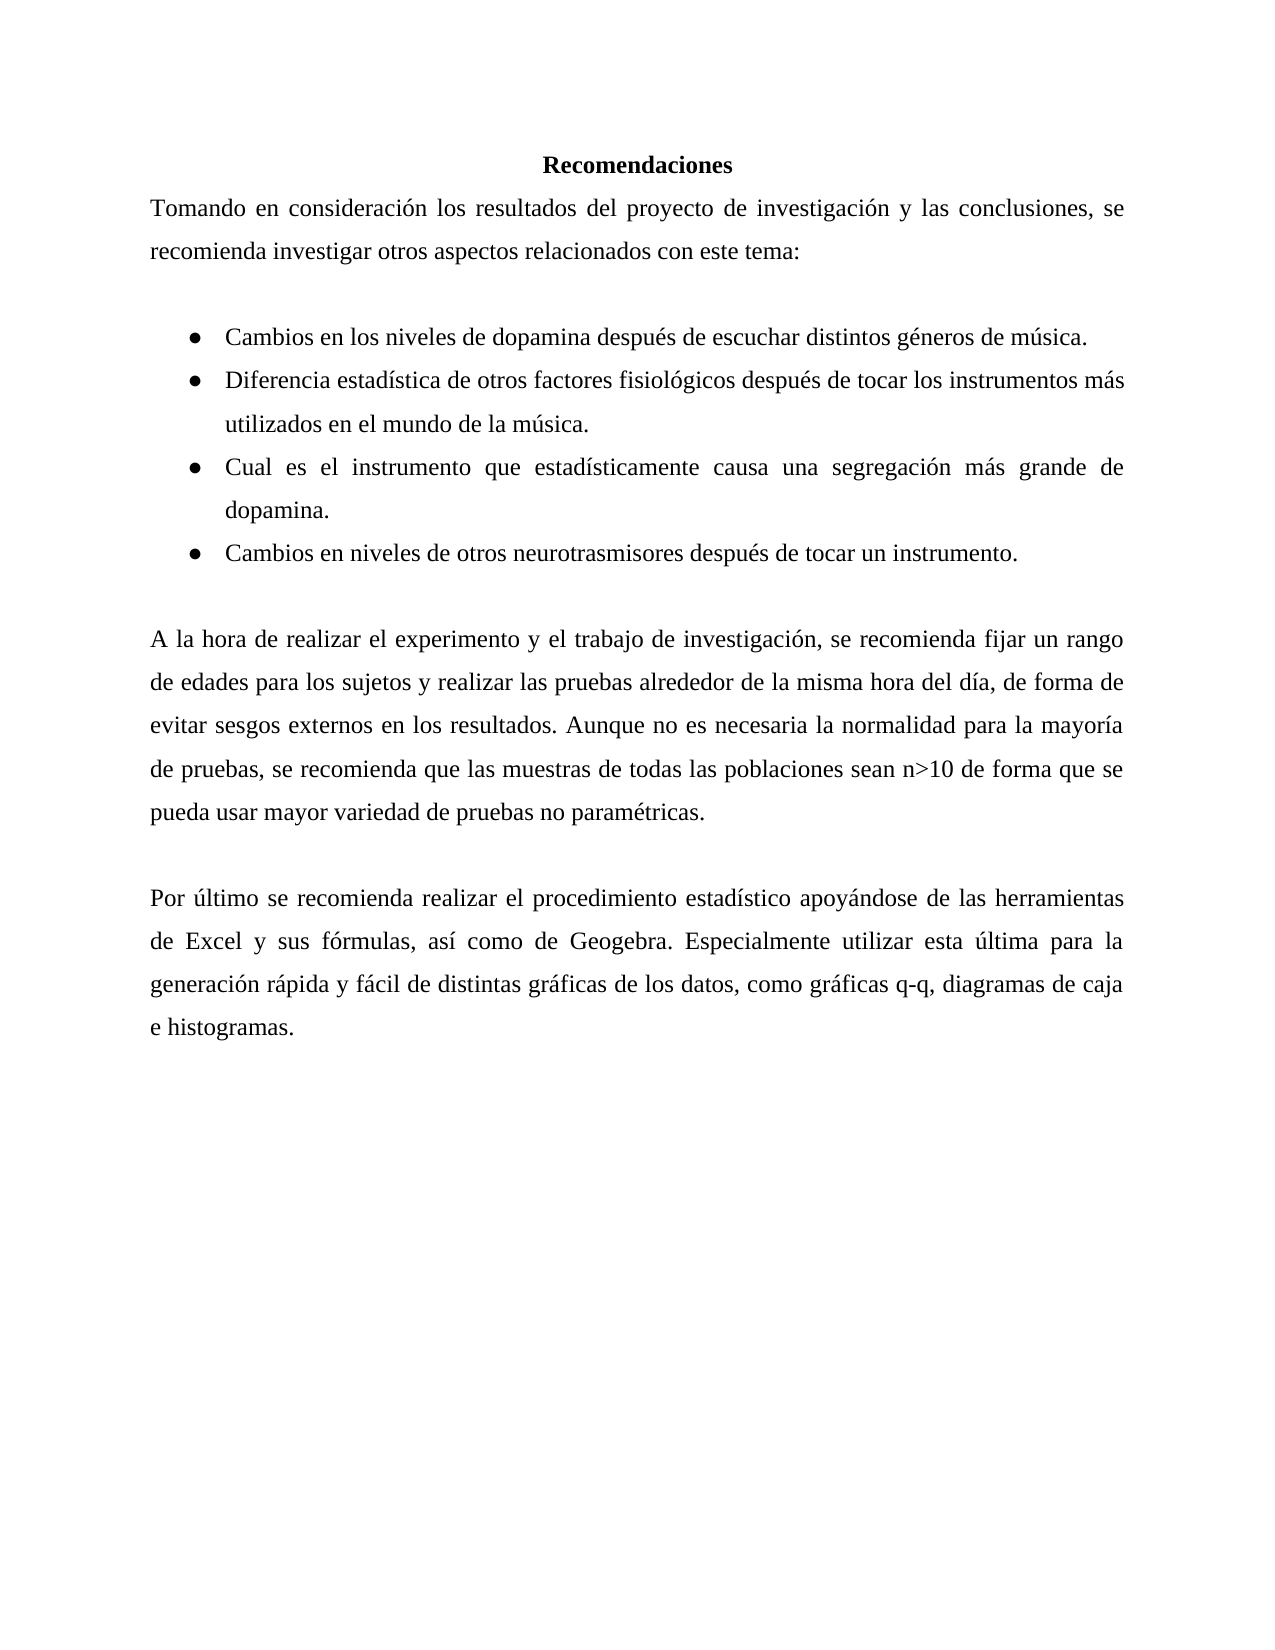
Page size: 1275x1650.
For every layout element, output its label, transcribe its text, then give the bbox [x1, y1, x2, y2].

text Tomando en consideración los resultados del proyecto de investigación y las conclusiones, se recomienda investigar otros aspectos relacionados con este tema: [150, 193, 1125, 265]
text Por último se recomienda realizar el procedimiento estadístico apoyándose de las herramientas de Excel y sus fórmulas, así como de Geogebra. Especialmente utilizar esta última para la generación rápida y fácil de distintas gráficas de los datos, como gráficas q-q, diagramas de caja e histogramas. [150, 883, 1125, 1041]
list Cambios en los niveles de dopamina después de escuchar distintos géneros de música. [187, 322, 1125, 351]
text A la hora de realizar el experimento y el trabajo de investigación, se recomienda fijar un rango de edades para los sujetos y realizar las pruebas alrededor de la misma hora del día, de forma de evitar sesgos externos en los resultados. Aunque no es necesaria la normalidad para la mayoría de pruebas, se recomienda que las muestras de todas las poblaciones sean n>10 de forma que se pueda usar mayor variedad de pruebas no paramétricas. [150, 624, 1125, 826]
list Cual es el instrumento que estadísticamente causa una segregación más grande de dopamina. [187, 452, 1125, 524]
list Diferencia estadística de otros factores fisiológicos después de tocar los instrumentos más utilizados en el mundo de la música. [187, 366, 1125, 437]
text Recomendaciones [150, 150, 1125, 179]
list Cambios en niveles de otros neurotrasmisores después de tocar un instrumento. [187, 538, 1125, 567]
